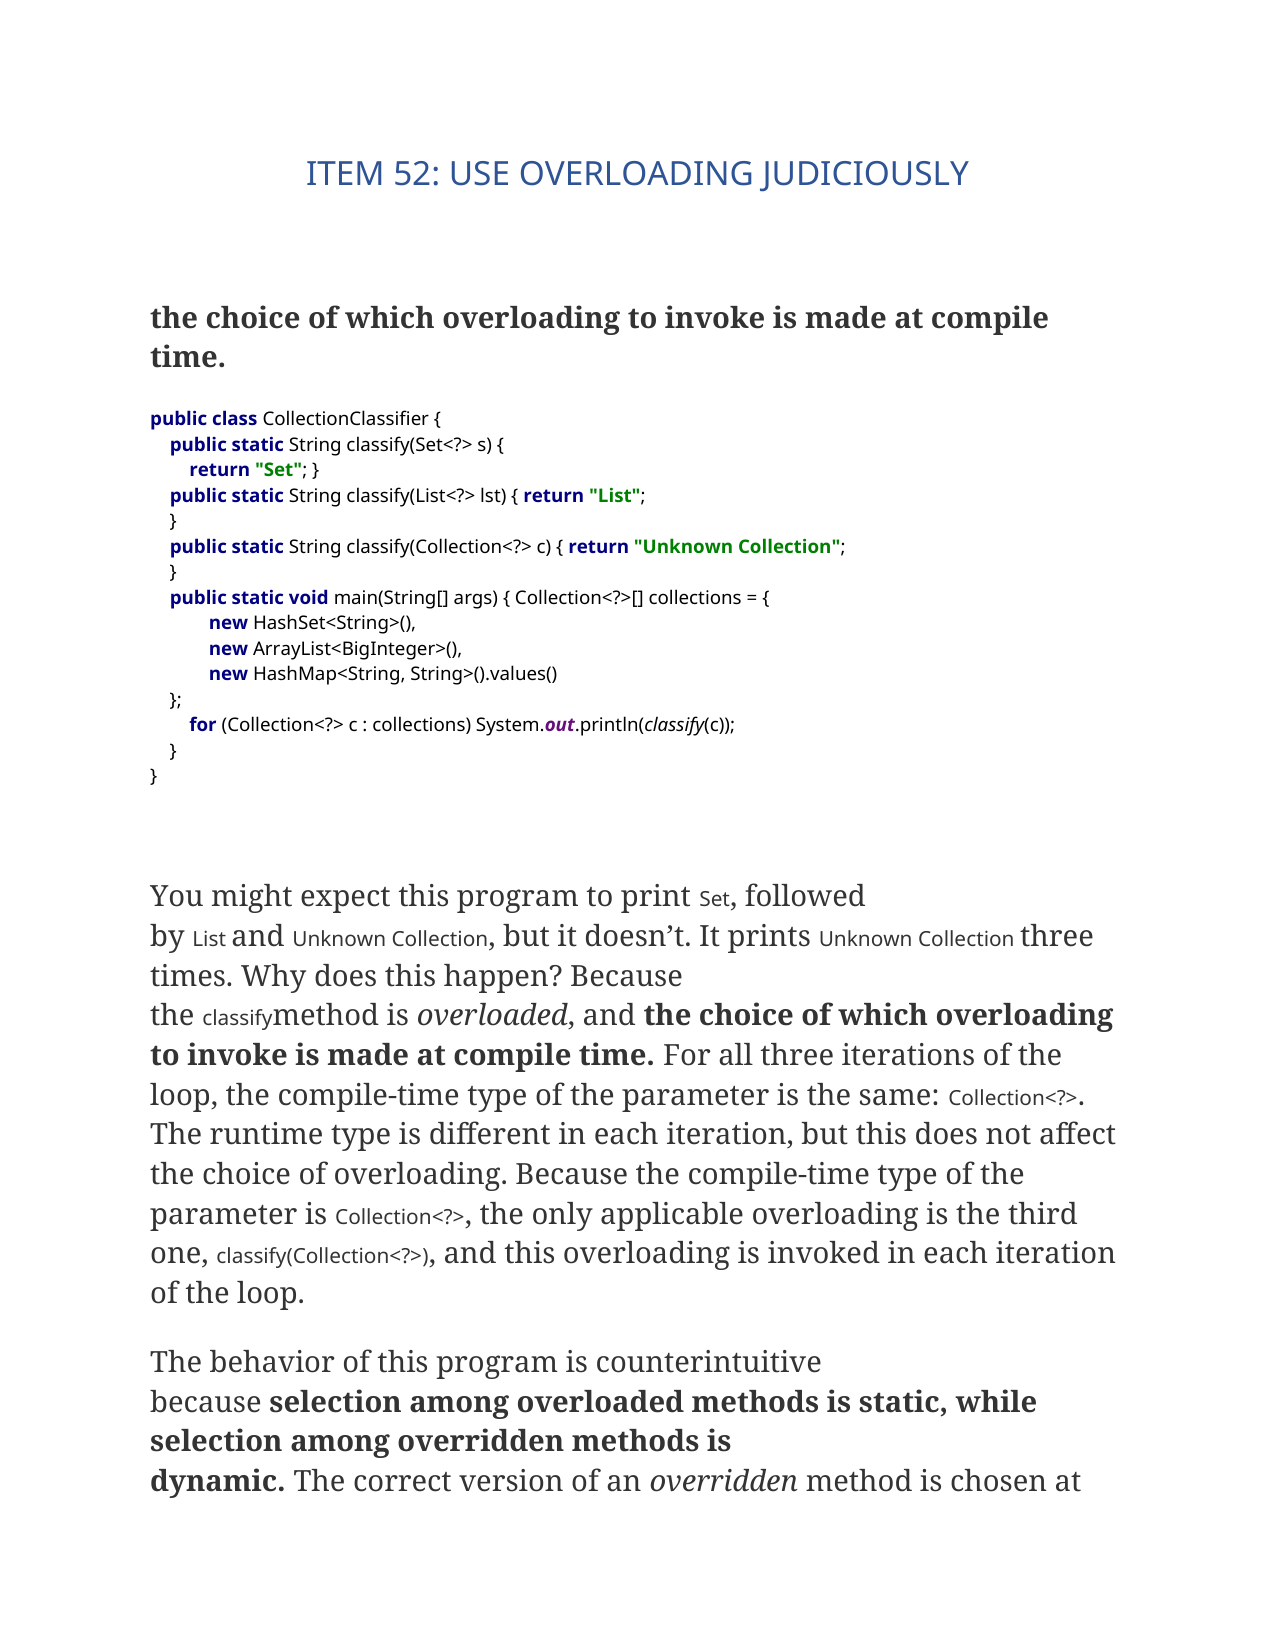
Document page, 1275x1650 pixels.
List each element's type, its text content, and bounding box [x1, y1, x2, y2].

text You might expect this program to print Set, followed by List and Unknown Collection, but it doesn’t. It prints Unknown Collection three times. Why does this happen? Because the classifymethod is overloaded, and the choice of which overloading to invoke is made at compile time. For all three iterations of the loop, the compile-time type of the parameter is the same: Collection<?>. The runtime type is different in each iteration, but this does not affect the choice of overloading. Because the compile-time type of the parameter is Collection<?>, the only applicable overloading is the third one, classify(Collection<?>), and this overloading is invoked in each iteration of the loop. [150, 875, 1125, 1312]
text public class CollectionClassifier { public static String classify(Set<?> s) { return "Set"; } public static String classify(List<?> lst) { return "List"; } public static String classify(Collection<?> c) { return "Unknown Collection"; } public static void main(String[] args) { Collection<?>[] collections = { new HashSet<String>(), new ArrayList<BigInteger>(), new HashMap<String, String>().values() }; for (Collection<?> c : collections) System.out.println(classify(c)); } } [150, 406, 1125, 788]
text the choice of which overloading to invoke is made at compile time. [150, 297, 1125, 376]
subtitle ITEM 52: USE OVERLOADING JUDICIOUSLY [150, 150, 1125, 195]
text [150, 1341, 1125, 1500]
